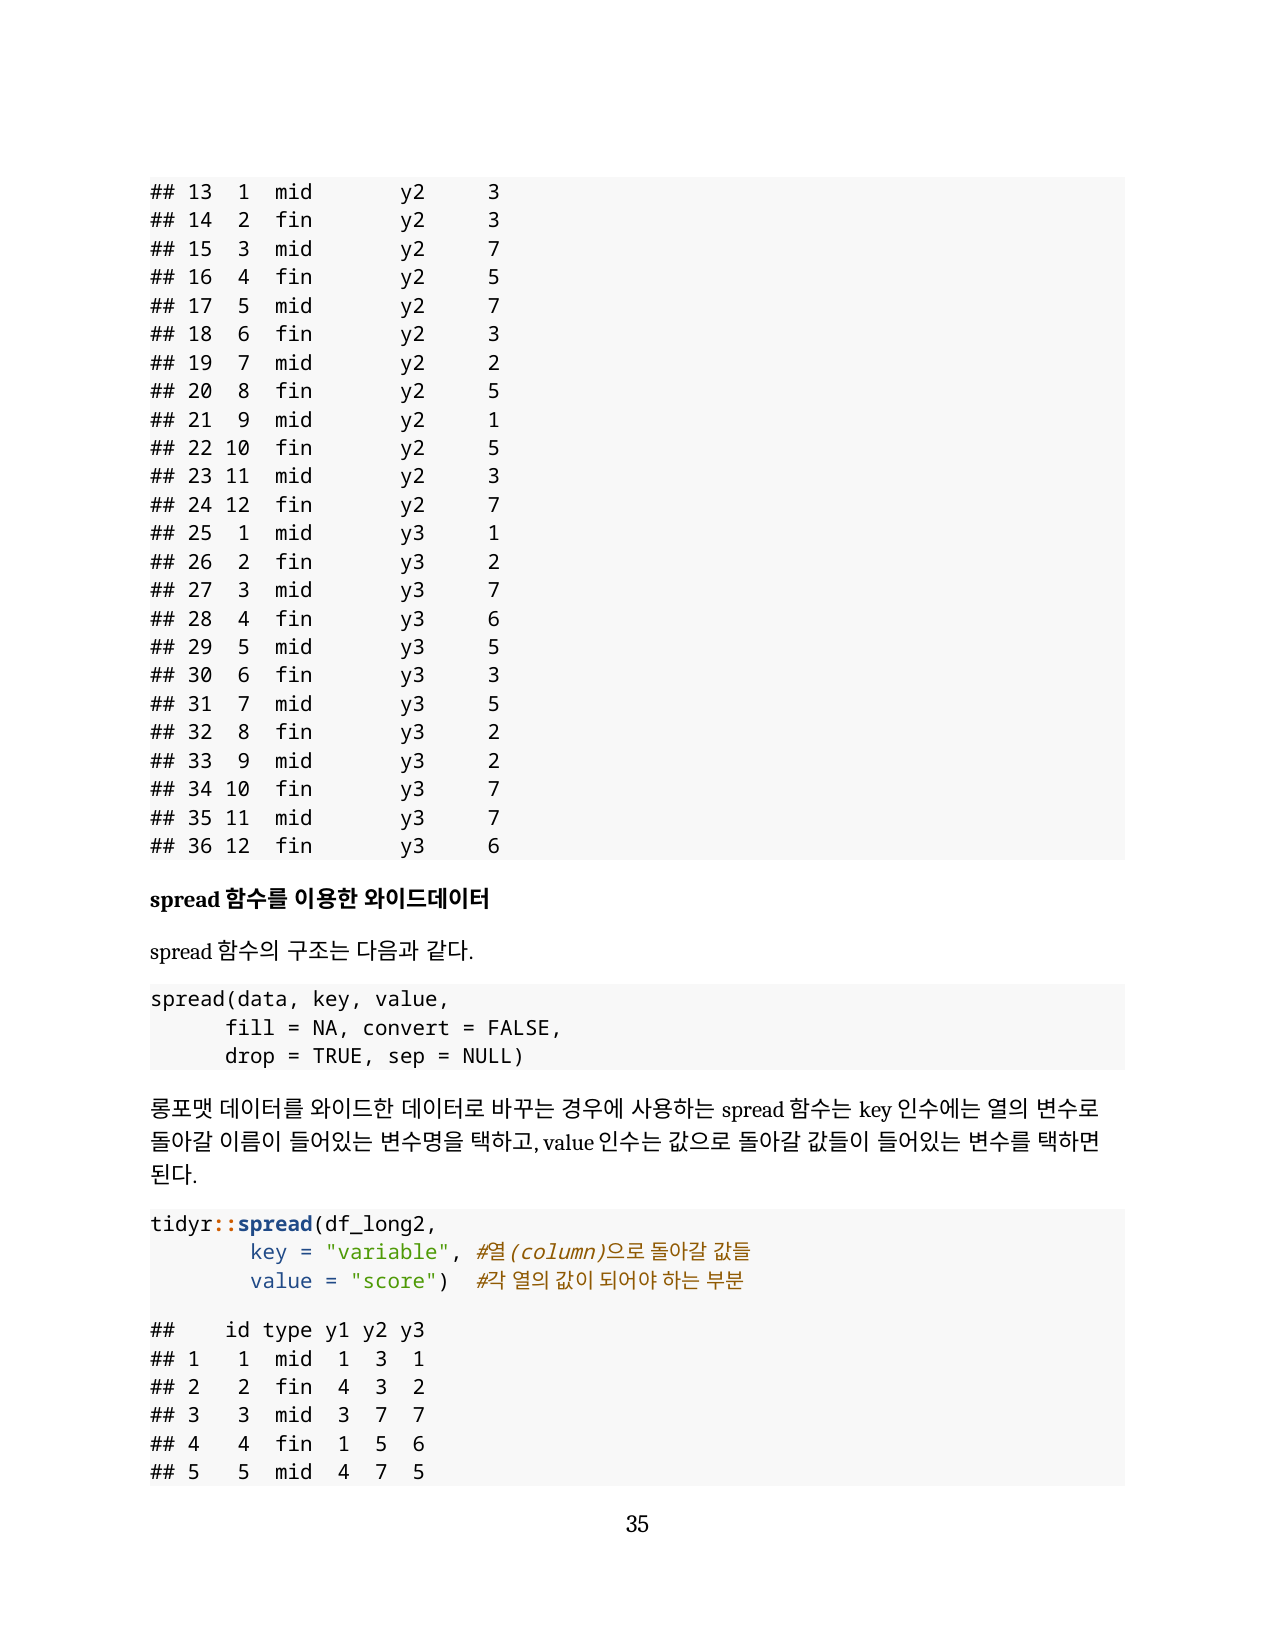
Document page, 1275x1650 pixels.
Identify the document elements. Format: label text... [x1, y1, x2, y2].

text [150, 177, 1125, 860]
text 롱포맷 데이터를 와이드한 데이터로 바꾸는 경우에 사용하는 spread함수는 key 인수에는 열의 변수로 돌아갈 이름이 들어있는 변수명을 택하고, value인수는 값으로 돌아갈 값들이 들어있는 변수를 택하면 된다. [150, 1091, 1125, 1190]
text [150, 1315, 1125, 1486]
text tidyr::spread(df_long2, key = "variable", #열(column)으로 돌아갈 값들 value = "score") #각 열의 값이 되어야 하는 부분 [150, 1209, 1125, 1294]
text spread(data, key, value, fill = NA, convert = FALSE, drop = TRUE, sep = NULL) [150, 984, 1125, 1070]
text spread함수를 이용한 와이드데이터 [150, 881, 1125, 914]
text spread함수의 구조는 다음과 같다. [150, 932, 1125, 966]
